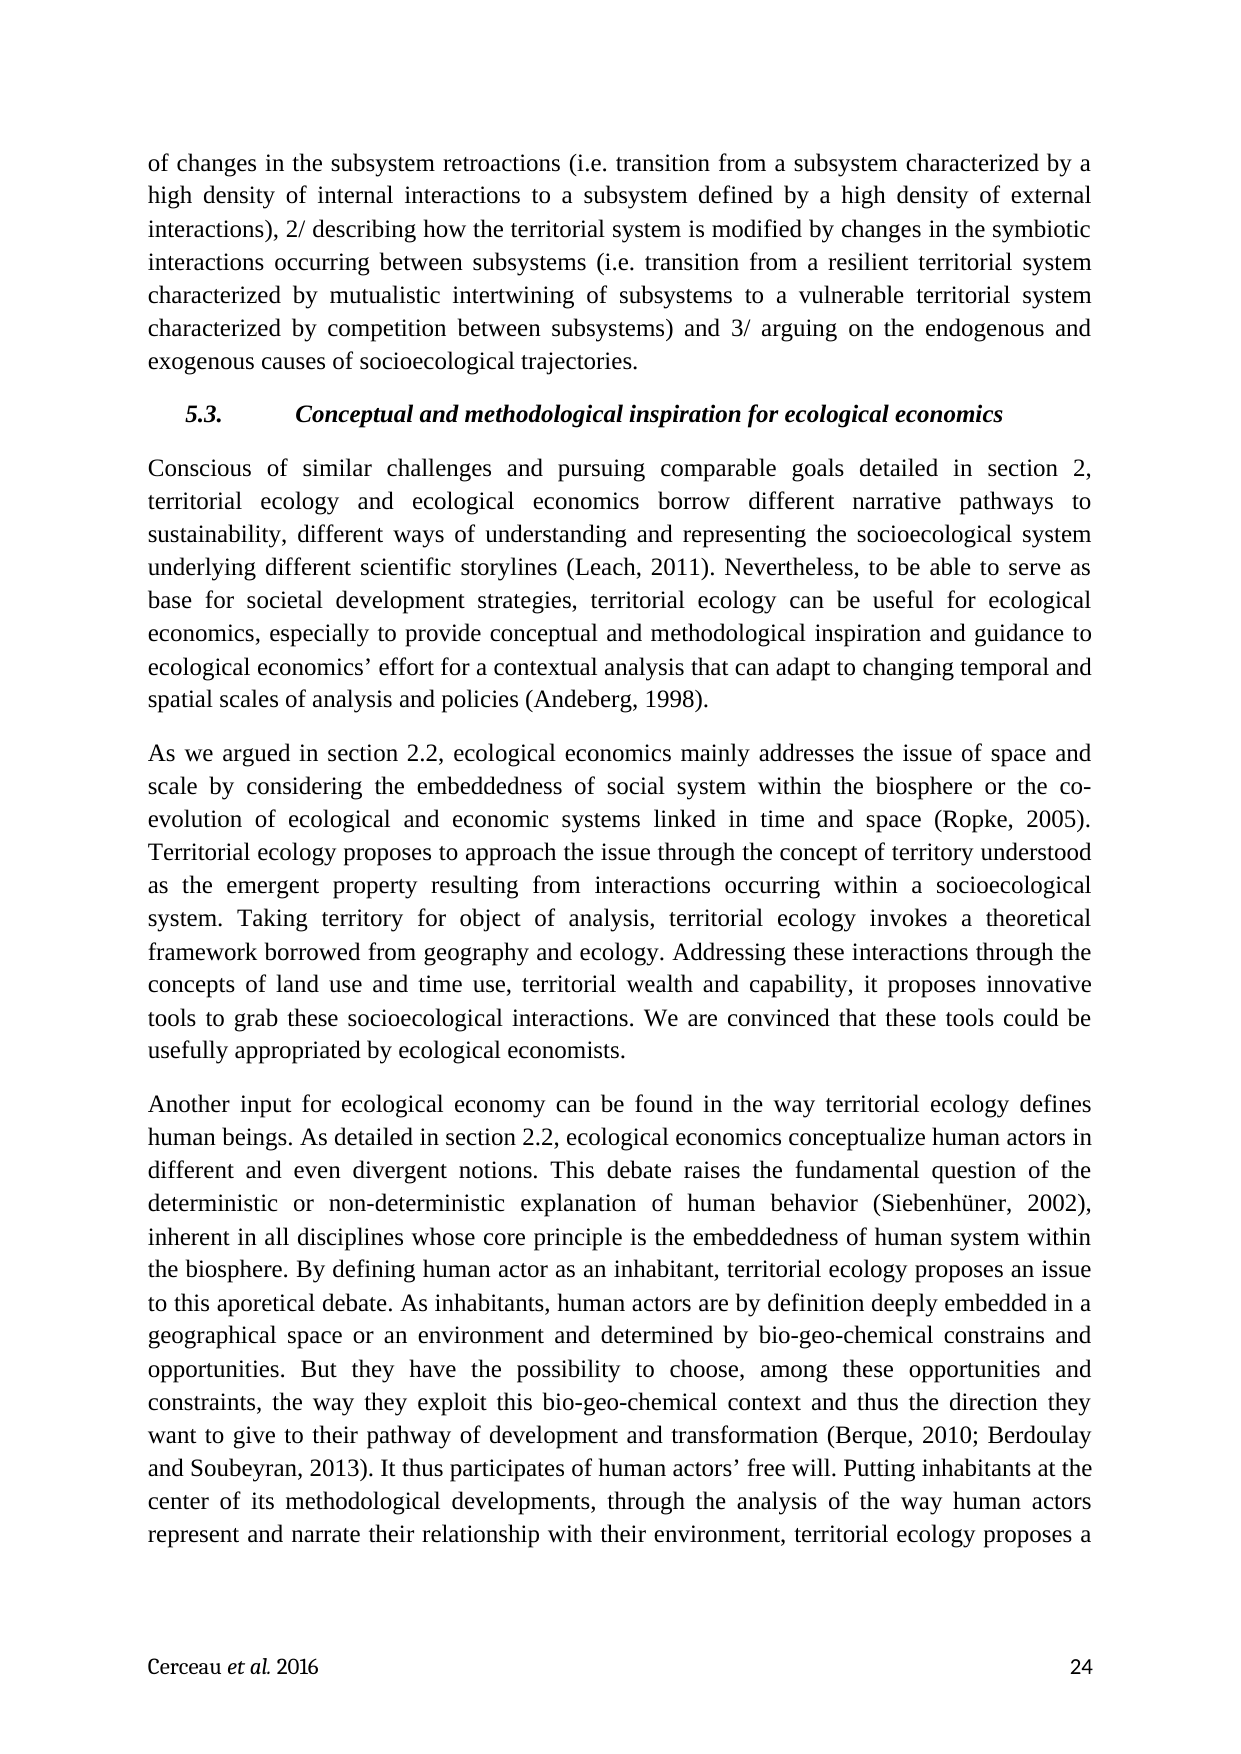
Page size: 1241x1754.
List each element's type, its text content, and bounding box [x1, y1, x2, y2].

text Conscious of similar challenges and pursuing comparable goals detailed in section 2, territorial ecology and ecological economics borrow different narrative pathways to sustainability, different ways of understanding and representing the socioecological system underlying different scientific storylines (Leach, 2011). Nevertheless, to be able to serve as base for societal development strategies, territorial ecology can be useful for ecological economics, especially to provide conceptual and methodological inspiration and guidance to ecological economics’ effort for a contextual analysis that can adapt to changing temporal and spatial scales of analysis and policies (Andeberg, 1998). [148, 453, 1093, 713]
text As we argued in section 2.2, ecological economics mainly addresses the issue of space and scale by considering the embeddedness of social system within the biosphere or the co-evolution of ecological and economic systems linked in time and space (Ropke, 2005). Territorial ecology proposes to approach the issue through the concept of territory understood as the emergent property resulting from interactions occurring within a socioecological system. Taking territory for object of analysis, territorial ecology invokes a theoretical framework borrowed from geography and ecology. Addressing these interactions through the concepts of land use and time use, territorial wealth and capability, it proposes innovative tools to grab these socioecological interactions. We are convinced that these tools could be usefully appropriated by ecological economists. [148, 738, 1093, 1064]
list Conceptual and methodological inspiration for ecological economics [185, 399, 1093, 428]
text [148, 1089, 1093, 1547]
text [148, 148, 1093, 374]
